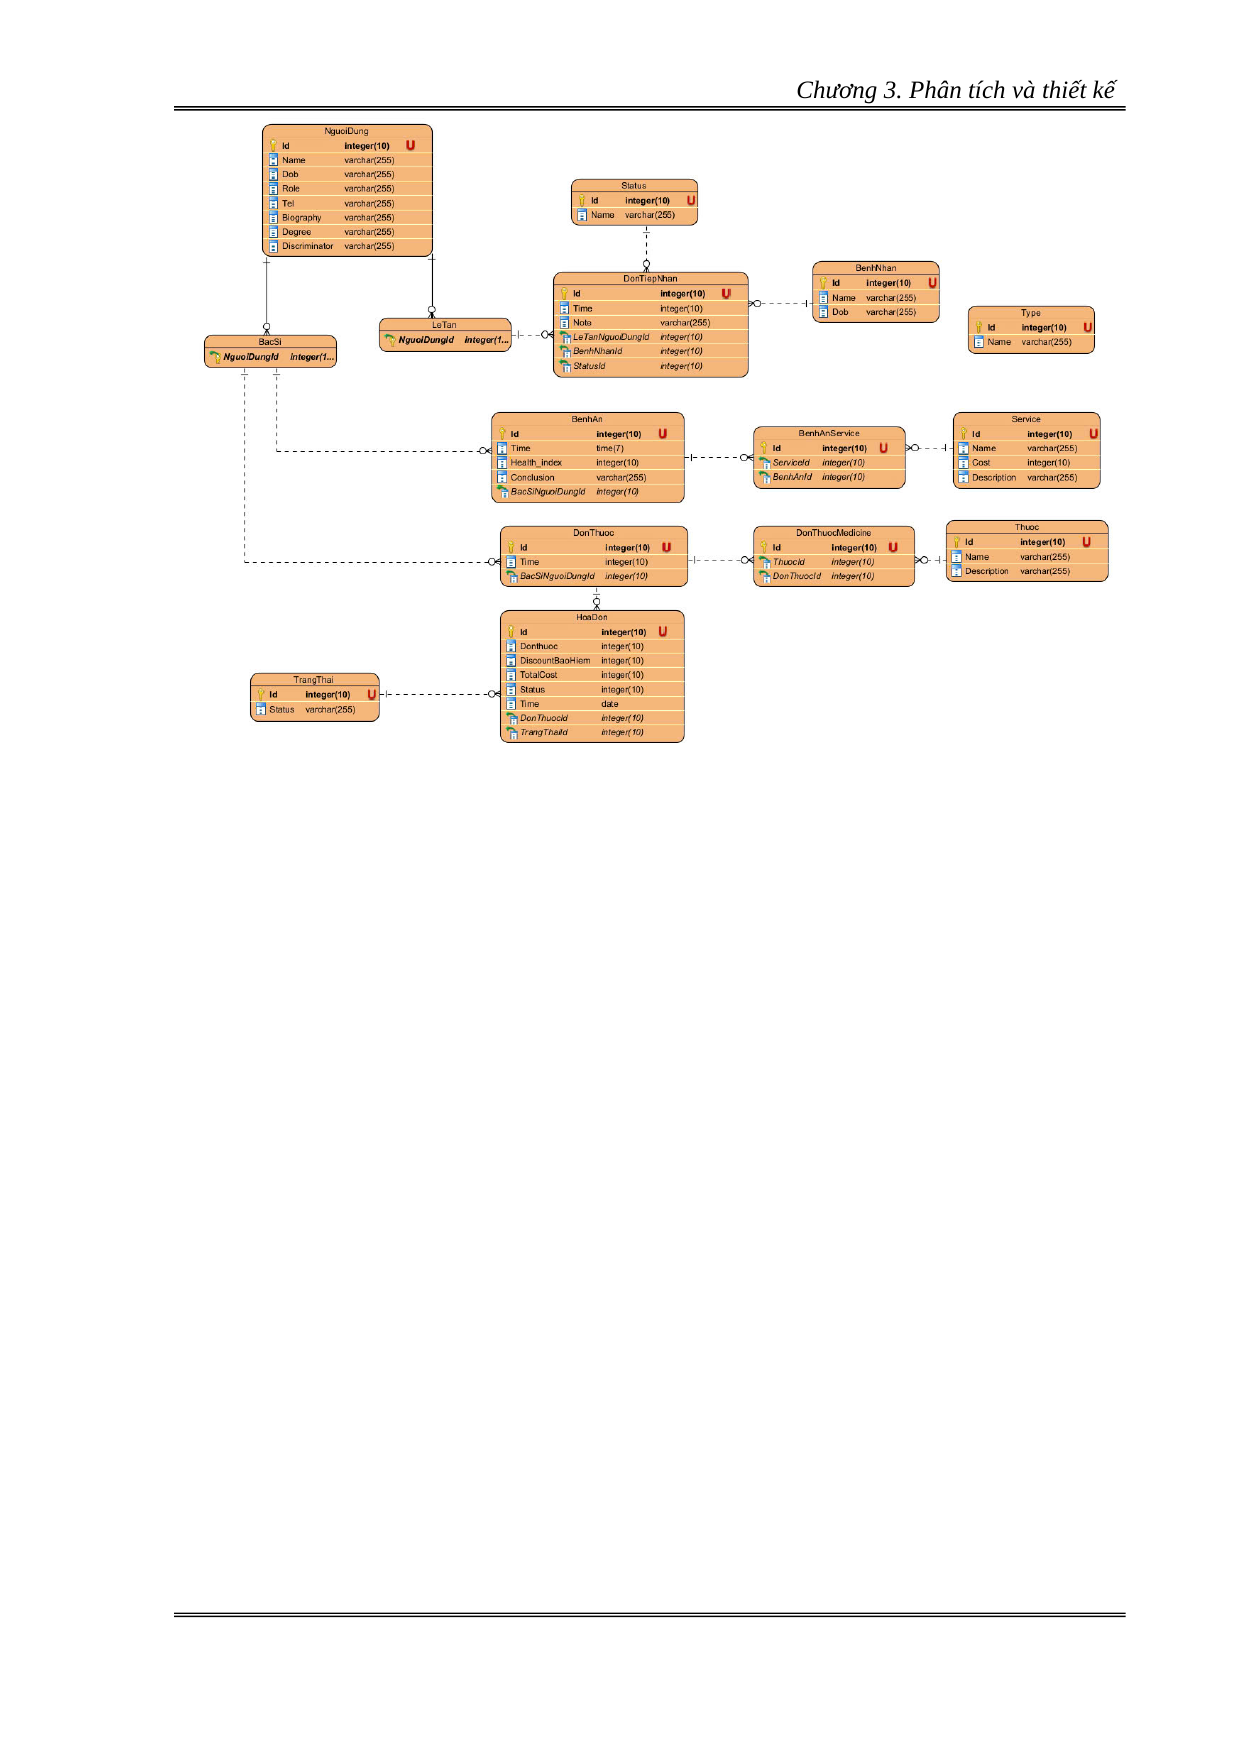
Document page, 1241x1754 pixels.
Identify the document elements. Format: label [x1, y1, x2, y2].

picture [164, 118, 1135, 754]
